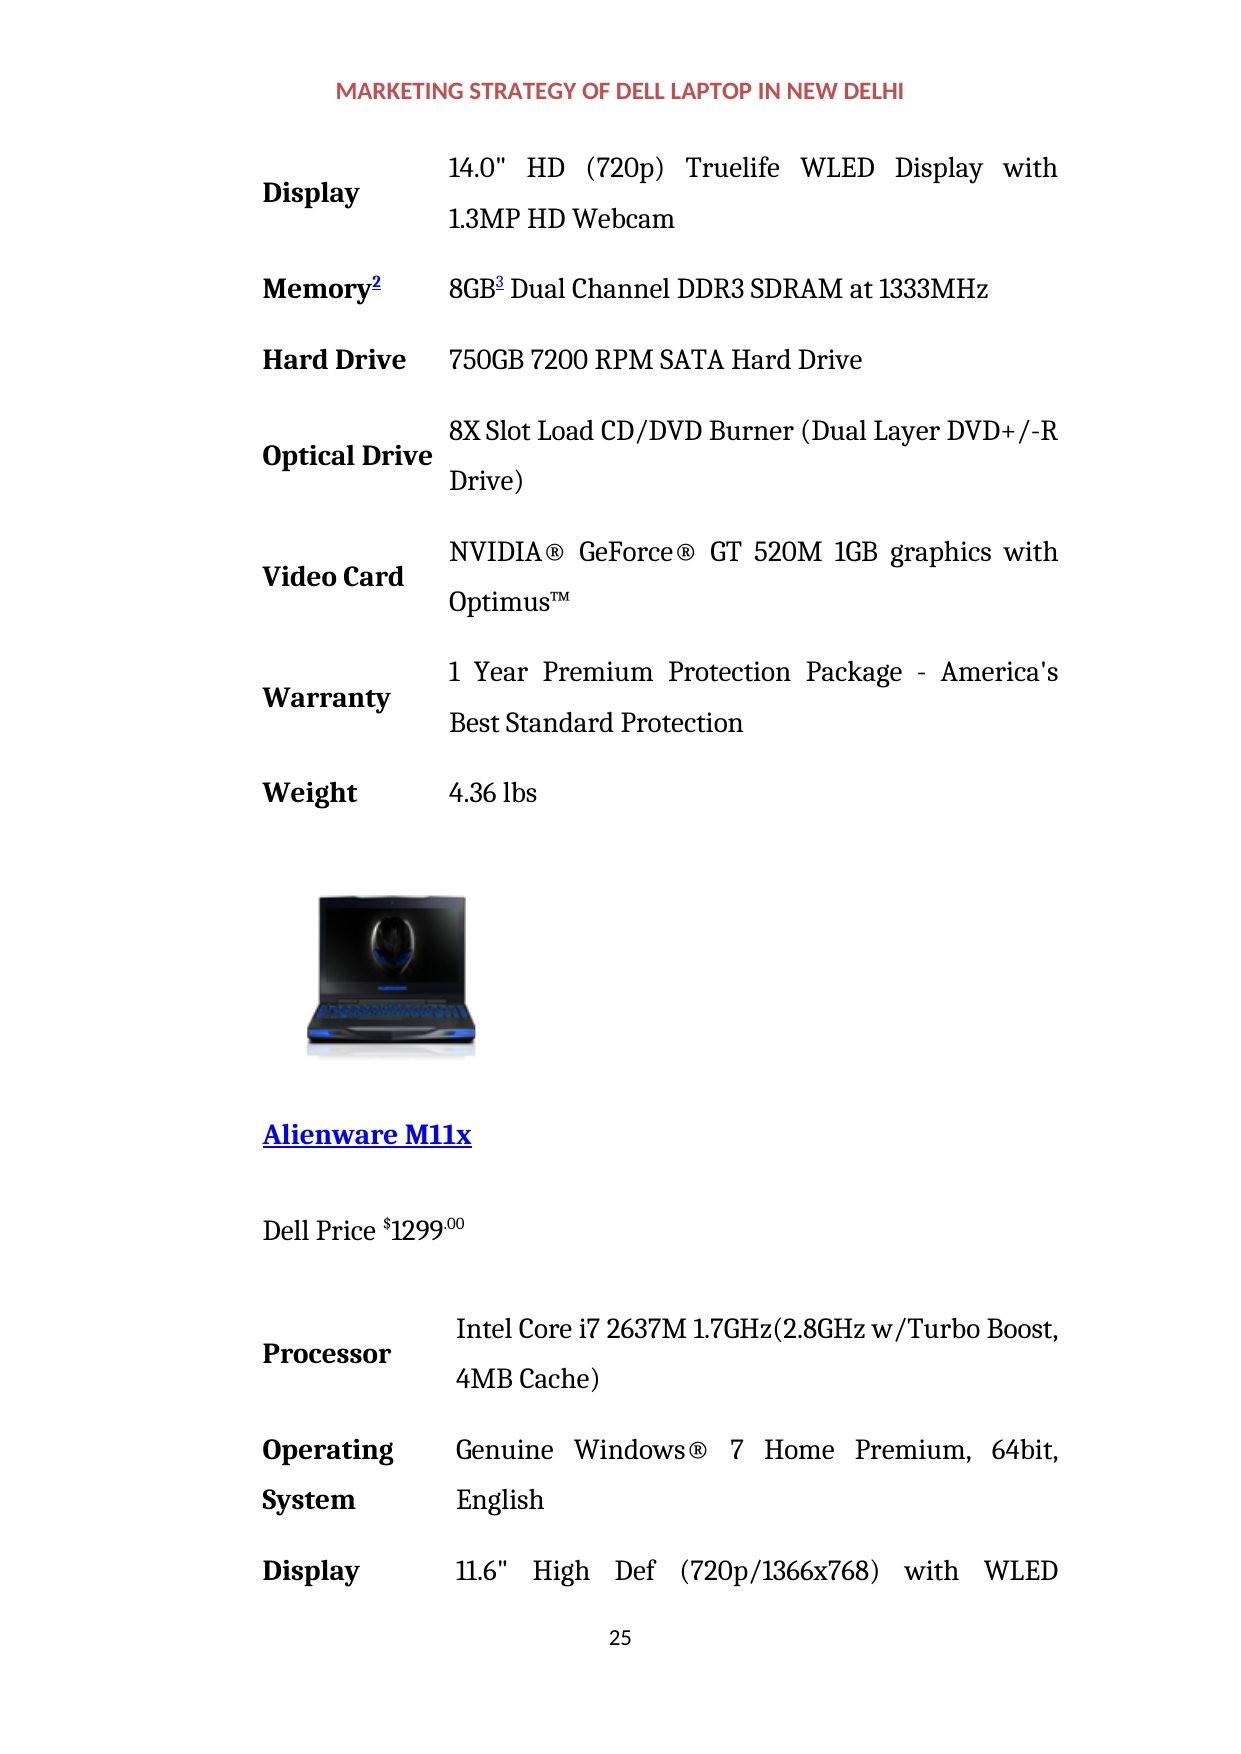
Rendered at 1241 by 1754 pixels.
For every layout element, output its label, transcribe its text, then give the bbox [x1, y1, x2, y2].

table_cell Video Card [261, 533, 447, 654]
table_cell Weight [261, 775, 447, 846]
table_header Processor [261, 1310, 454, 1431]
table_cell Optical Drive [261, 412, 447, 533]
text Dell Price $1299.00 [262, 1214, 1053, 1248]
table_cell Genuine Windows® 7 Home Premium, 64bit, English [454, 1431, 1061, 1552]
table_cell Operating System [261, 1431, 454, 1552]
table_cell Memory2 [261, 271, 447, 342]
table_header Intel Core i7 2637M 1.7GHz(2.8GHz w/Turbo Boost, 4MB Cache) [454, 1310, 1061, 1431]
table_cell 14.0" HD (720p) Truelife WLED Display with 1.3MP HD Webcam [447, 150, 1061, 271]
table_cell Display [261, 1552, 454, 1589]
picture [262, 874, 521, 1061]
table_cell 4.36 lbs [447, 775, 1061, 846]
subtitle Alienware M11x [262, 1118, 1053, 1151]
table_cell 1 Year Premium Protection Package - America's Best Standard Protection [447, 654, 1061, 775]
table_cell 8X Slot Load CD/DVD Burner (Dual Layer DVD+/-R Drive) [447, 412, 1061, 533]
table_cell 750GB 7200 RPM SATA Hard Drive [447, 342, 1061, 412]
table_cell Display [261, 150, 447, 271]
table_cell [454, 1552, 1061, 1589]
table_cell Warranty [261, 654, 447, 775]
table_cell Hard Drive [261, 342, 447, 412]
table_cell NVIDIA® GeForce® GT 520M 1GB graphics with Optimus™ [447, 533, 1061, 654]
table_cell 8GB3 Dual Channel DDR3 SDRAM at 1333MHz [447, 271, 1061, 342]
